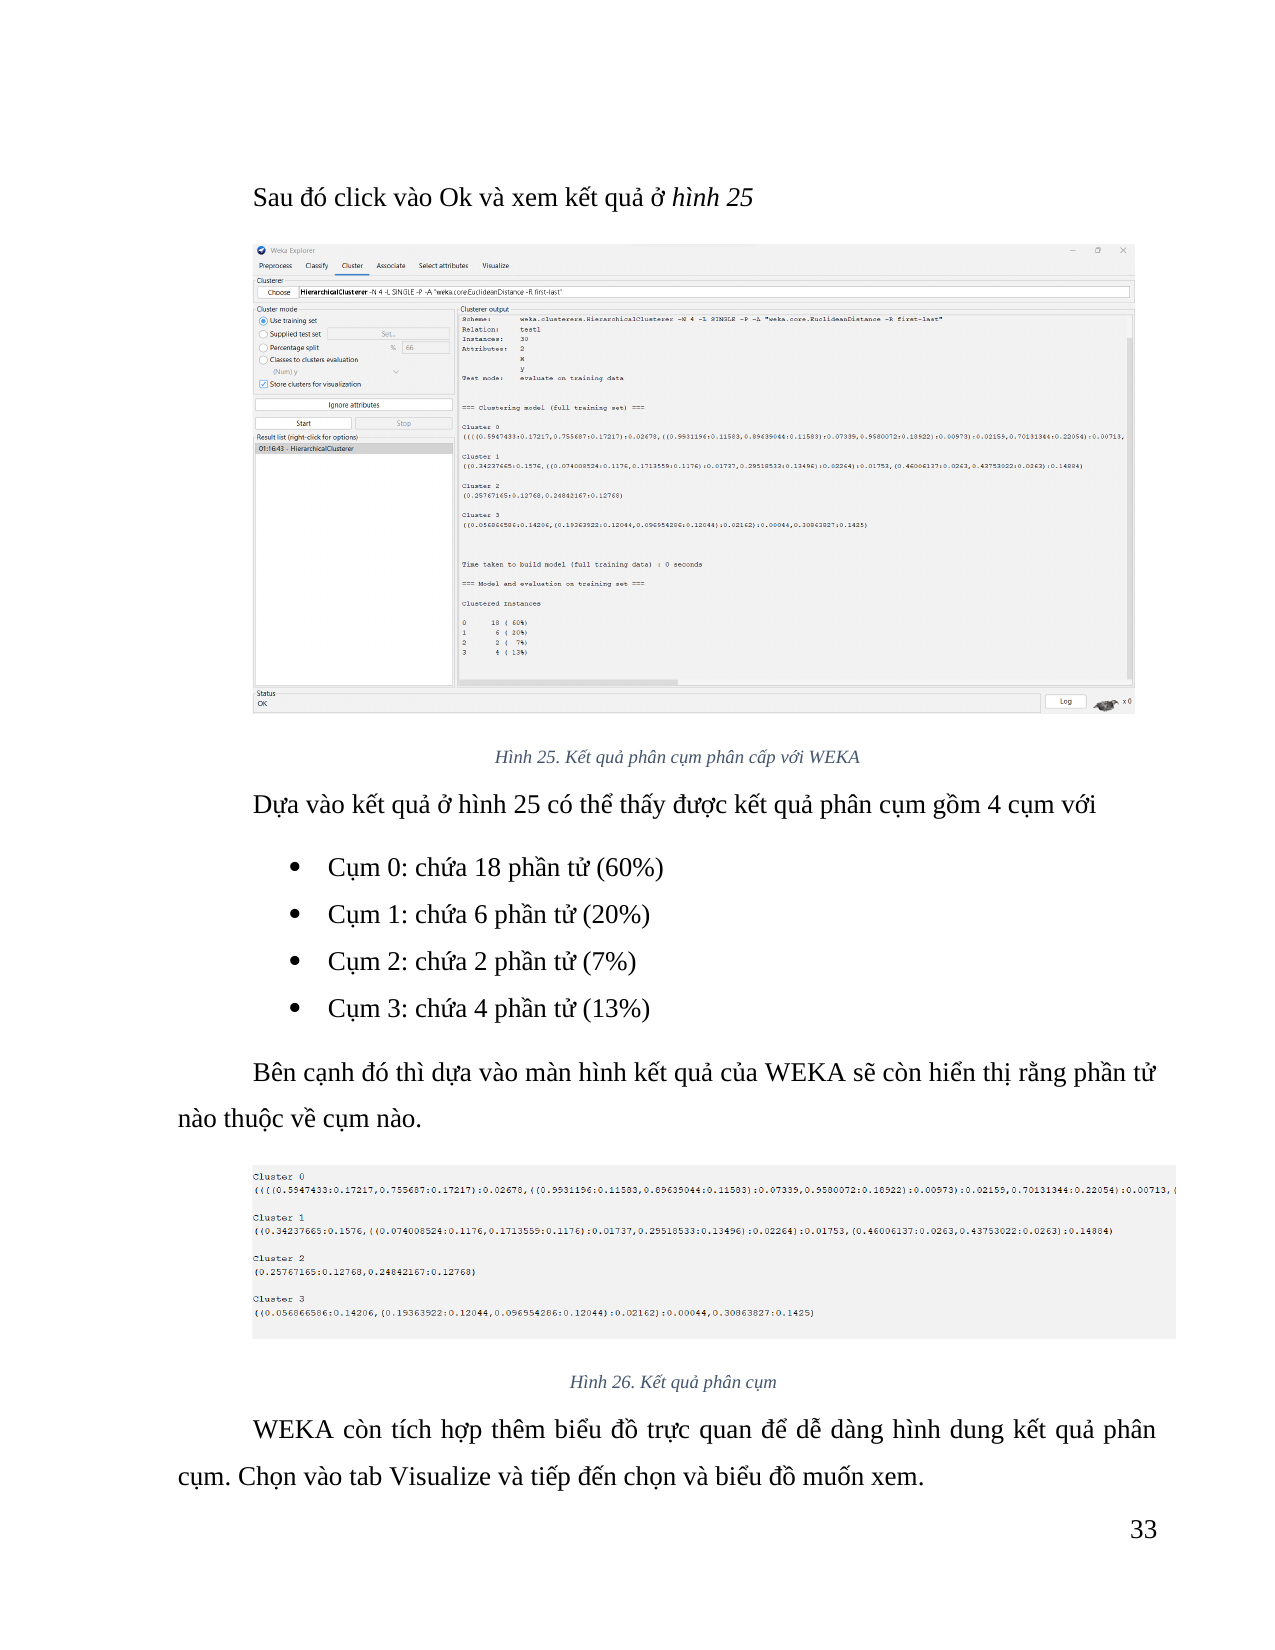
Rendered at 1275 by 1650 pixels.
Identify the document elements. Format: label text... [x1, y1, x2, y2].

text Dựa vào kết quả ở hình 25 có thể thấy được kết quả phân cụm gồm 4 cụm với [178, 788, 1157, 819]
text Bên cạnh đó thì dựa vào màn hình kết quả của WEKA sẽ còn hiển thị rằng phần tử nào thuộc về cụm nào. [178, 1056, 1157, 1133]
list Cụm 3: chứa 4 phần tử (13%) [290, 992, 1157, 1023]
picture [252, 1165, 1176, 1339]
text Sau đó click vào Ok và xem kết quả ở hình 25 [178, 181, 1157, 213]
list Cụm 1: chứa 6 phần tử (20%) [290, 898, 1157, 929]
list Cụm 2: chứa 2 phần tử (7%) [290, 945, 1157, 976]
text WEKA còn tích hợp thêm biểu đồ trực quan để dễ dàng hình dung kết quả phân cụm. Chọn vào tab Visualize và tiếp đến chọn và biểu đồ muốn xem. [178, 1414, 1157, 1491]
picture [252, 244, 1135, 714]
list Cụm 0: chứa 18 phần tử (60%) [290, 851, 1157, 883]
